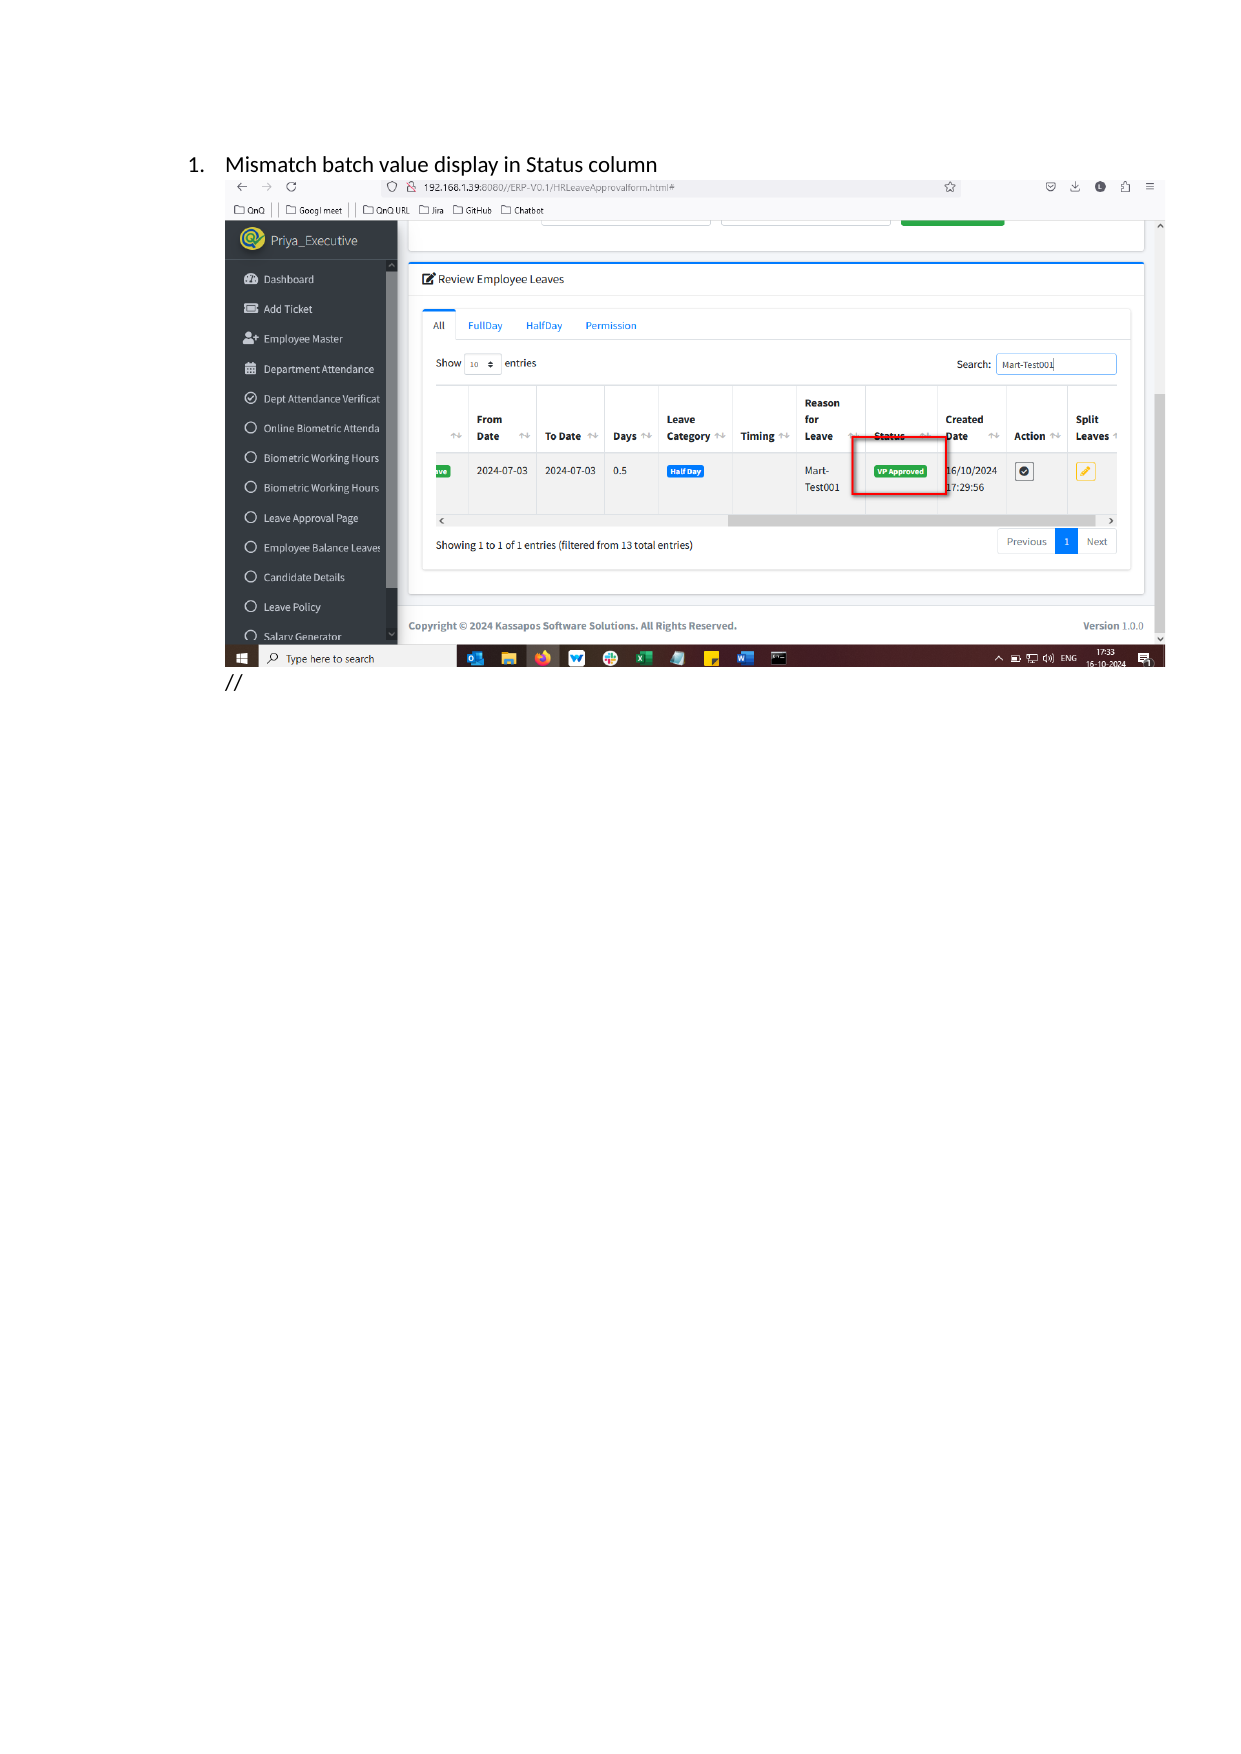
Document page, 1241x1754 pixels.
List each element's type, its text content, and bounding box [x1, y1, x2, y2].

picture [225, 180, 1166, 667]
